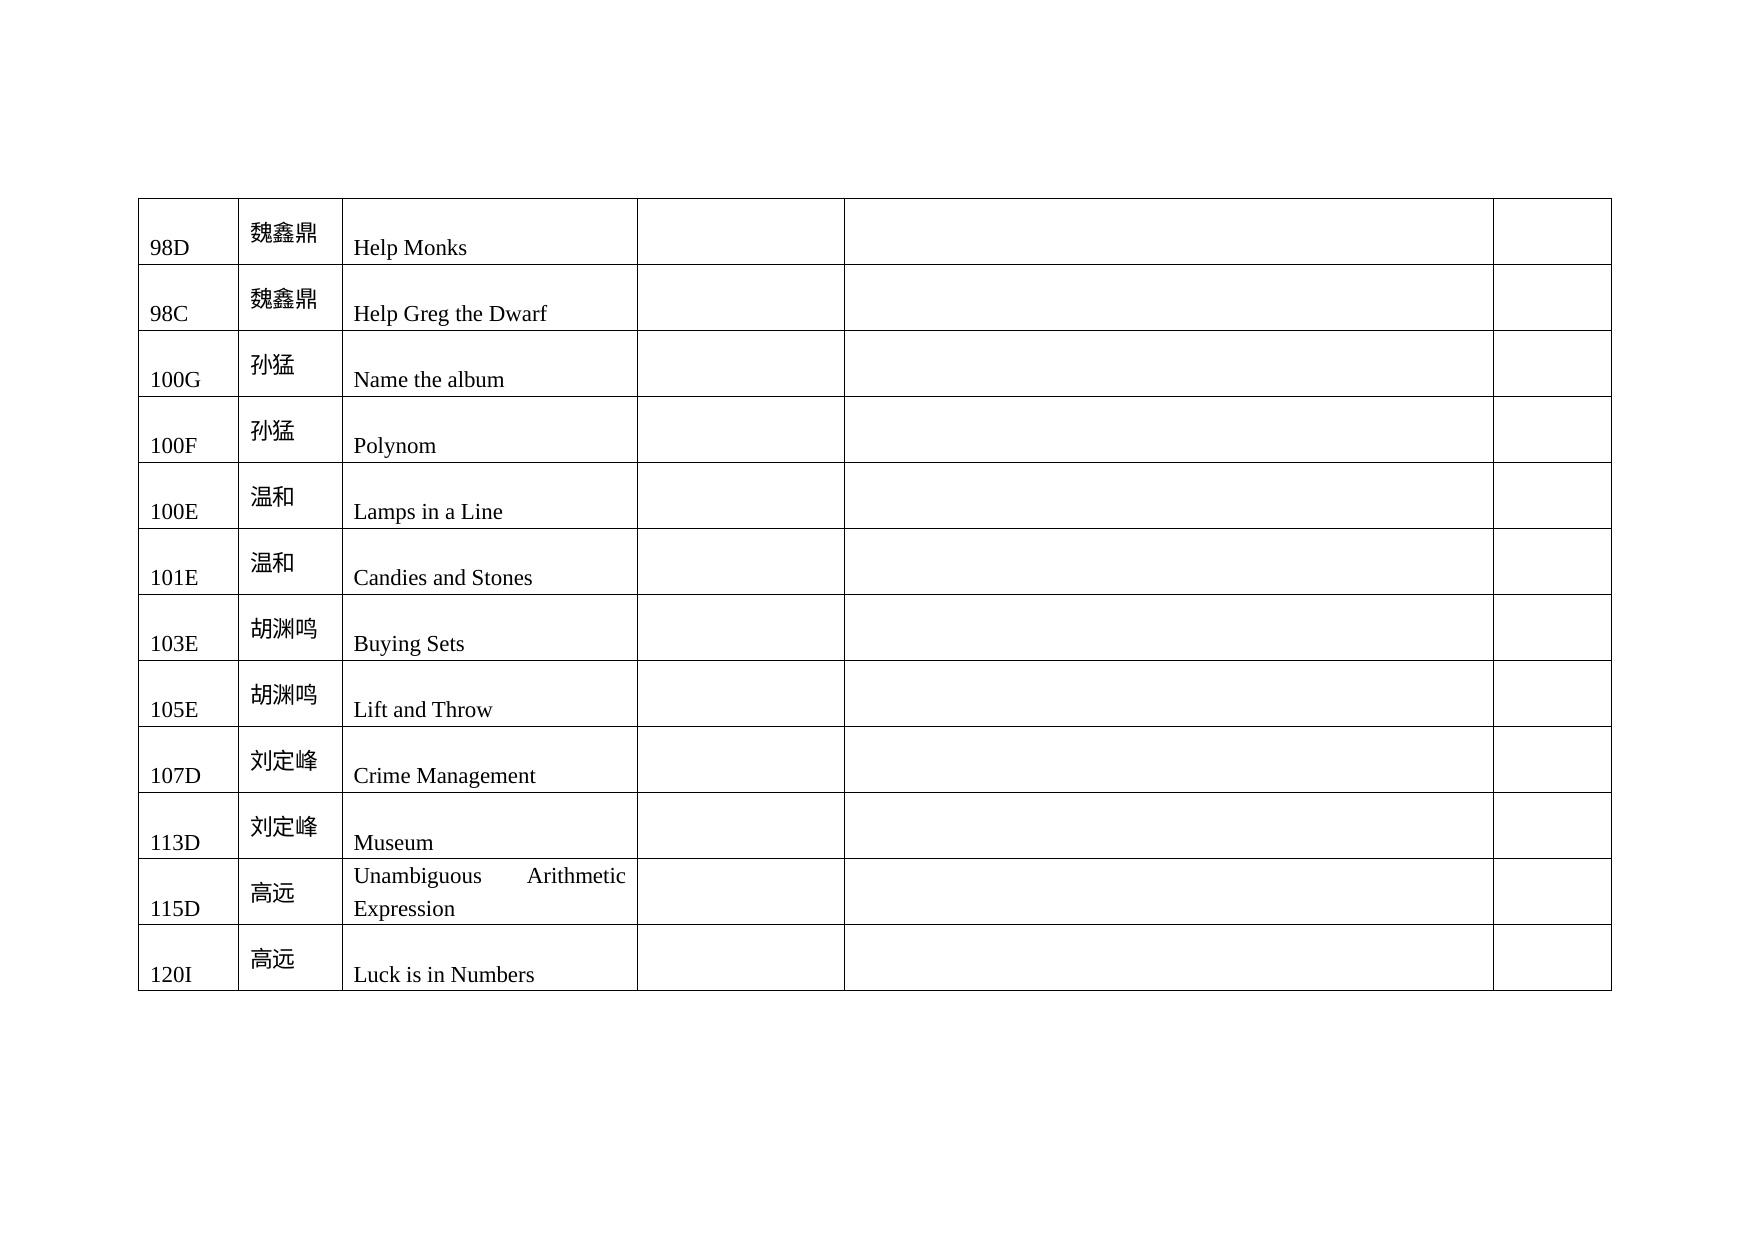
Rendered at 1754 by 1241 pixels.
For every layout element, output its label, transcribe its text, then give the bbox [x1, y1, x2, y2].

table_cell 孙猛 [239, 397, 342, 462]
table_cell 刘定峰 [239, 727, 342, 792]
table_cell [638, 199, 844, 264]
table_cell [1494, 859, 1611, 924]
table_cell 温和 [239, 529, 342, 594]
table_cell 孙猛 [239, 331, 342, 396]
table_cell [1494, 661, 1611, 726]
table_cell [638, 463, 844, 528]
table_cell [638, 397, 844, 462]
table_cell [845, 529, 1493, 594]
table_cell [845, 331, 1493, 396]
table_cell [1494, 727, 1611, 792]
table_cell [638, 529, 844, 594]
table_cell [845, 265, 1493, 330]
table_cell [638, 265, 844, 330]
table_cell 98C [139, 265, 238, 330]
table_cell Museum [343, 793, 637, 858]
table_cell [638, 595, 844, 660]
table_cell [638, 925, 844, 990]
table_cell [845, 727, 1493, 792]
table_cell 刘定峰 [239, 793, 342, 858]
table_cell [638, 331, 844, 396]
table_cell Name the album [343, 331, 637, 396]
table_cell 98D [139, 199, 238, 264]
table_cell 103E [139, 595, 238, 660]
table_cell [638, 727, 844, 792]
table_cell [1494, 463, 1611, 528]
table_cell 115D [139, 859, 238, 924]
table_cell [845, 661, 1493, 726]
table_cell Polynom [343, 397, 637, 462]
table_cell 100G [139, 331, 238, 396]
table_cell Buying Sets [343, 595, 637, 660]
table_cell 高远 [239, 925, 342, 990]
table_cell [845, 595, 1493, 660]
table_cell Unambiguous Arithmetic Expression [343, 859, 637, 924]
table_cell 温和 [239, 463, 342, 528]
table_cell [1494, 529, 1611, 594]
table_cell [1494, 595, 1611, 660]
table_cell 100E [139, 463, 238, 528]
table_cell 100F [139, 397, 238, 462]
table_cell 魏鑫鼎 [239, 265, 342, 330]
table_cell Help Greg the Dwarf [343, 265, 637, 330]
table_cell 105E [139, 661, 238, 726]
table_cell 107D [139, 727, 238, 792]
table_cell Luck is in Numbers [343, 925, 637, 990]
table_cell [845, 859, 1493, 924]
table_cell [638, 793, 844, 858]
table_cell [845, 199, 1493, 264]
table_cell [1494, 265, 1611, 330]
table_cell [1494, 793, 1611, 858]
table_cell 胡渊鸣 [239, 661, 342, 726]
table_cell 113D [139, 793, 238, 858]
table_cell [638, 859, 844, 924]
table_cell Help Monks [343, 199, 637, 264]
table_cell [1494, 397, 1611, 462]
table_cell [845, 925, 1493, 990]
table_cell [845, 397, 1493, 462]
table_cell Lift and Throw [343, 661, 637, 726]
table_cell 101E [139, 529, 238, 594]
table_cell 120I [139, 925, 238, 990]
table_cell 高远 [239, 859, 342, 924]
table_cell [1494, 925, 1611, 990]
table_cell [638, 661, 844, 726]
table_cell Lamps in a Line [343, 463, 637, 528]
table_cell [1494, 199, 1611, 264]
table_cell [1494, 331, 1611, 396]
table_cell Crime Management [343, 727, 637, 792]
table_cell Candies and Stones [343, 529, 637, 594]
table_cell 胡渊鸣 [239, 595, 342, 660]
table_cell 魏鑫鼎 [239, 199, 342, 264]
table_cell [845, 463, 1493, 528]
table_cell [845, 793, 1493, 858]
